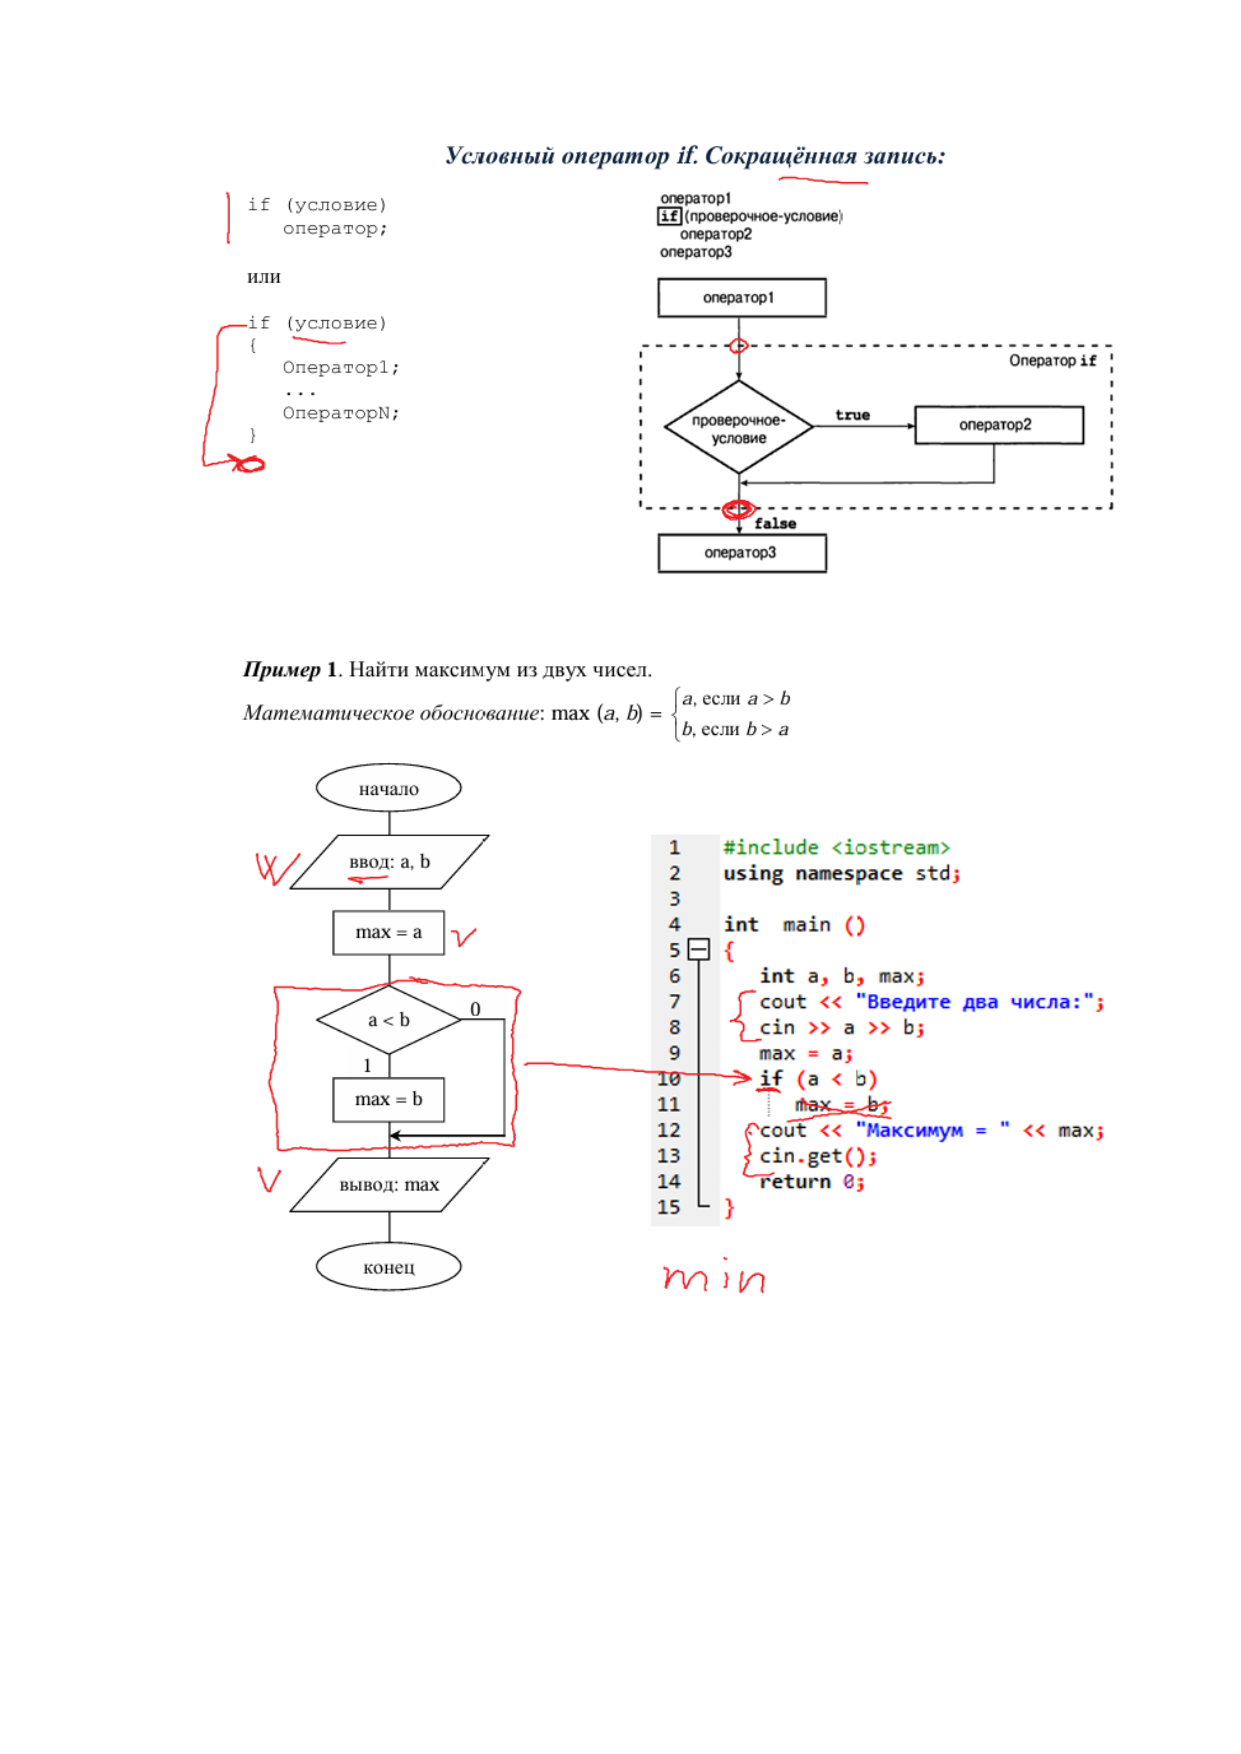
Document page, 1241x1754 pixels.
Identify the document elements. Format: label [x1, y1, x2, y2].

picture [177, 118, 1152, 634]
picture [177, 637, 1152, 1335]
